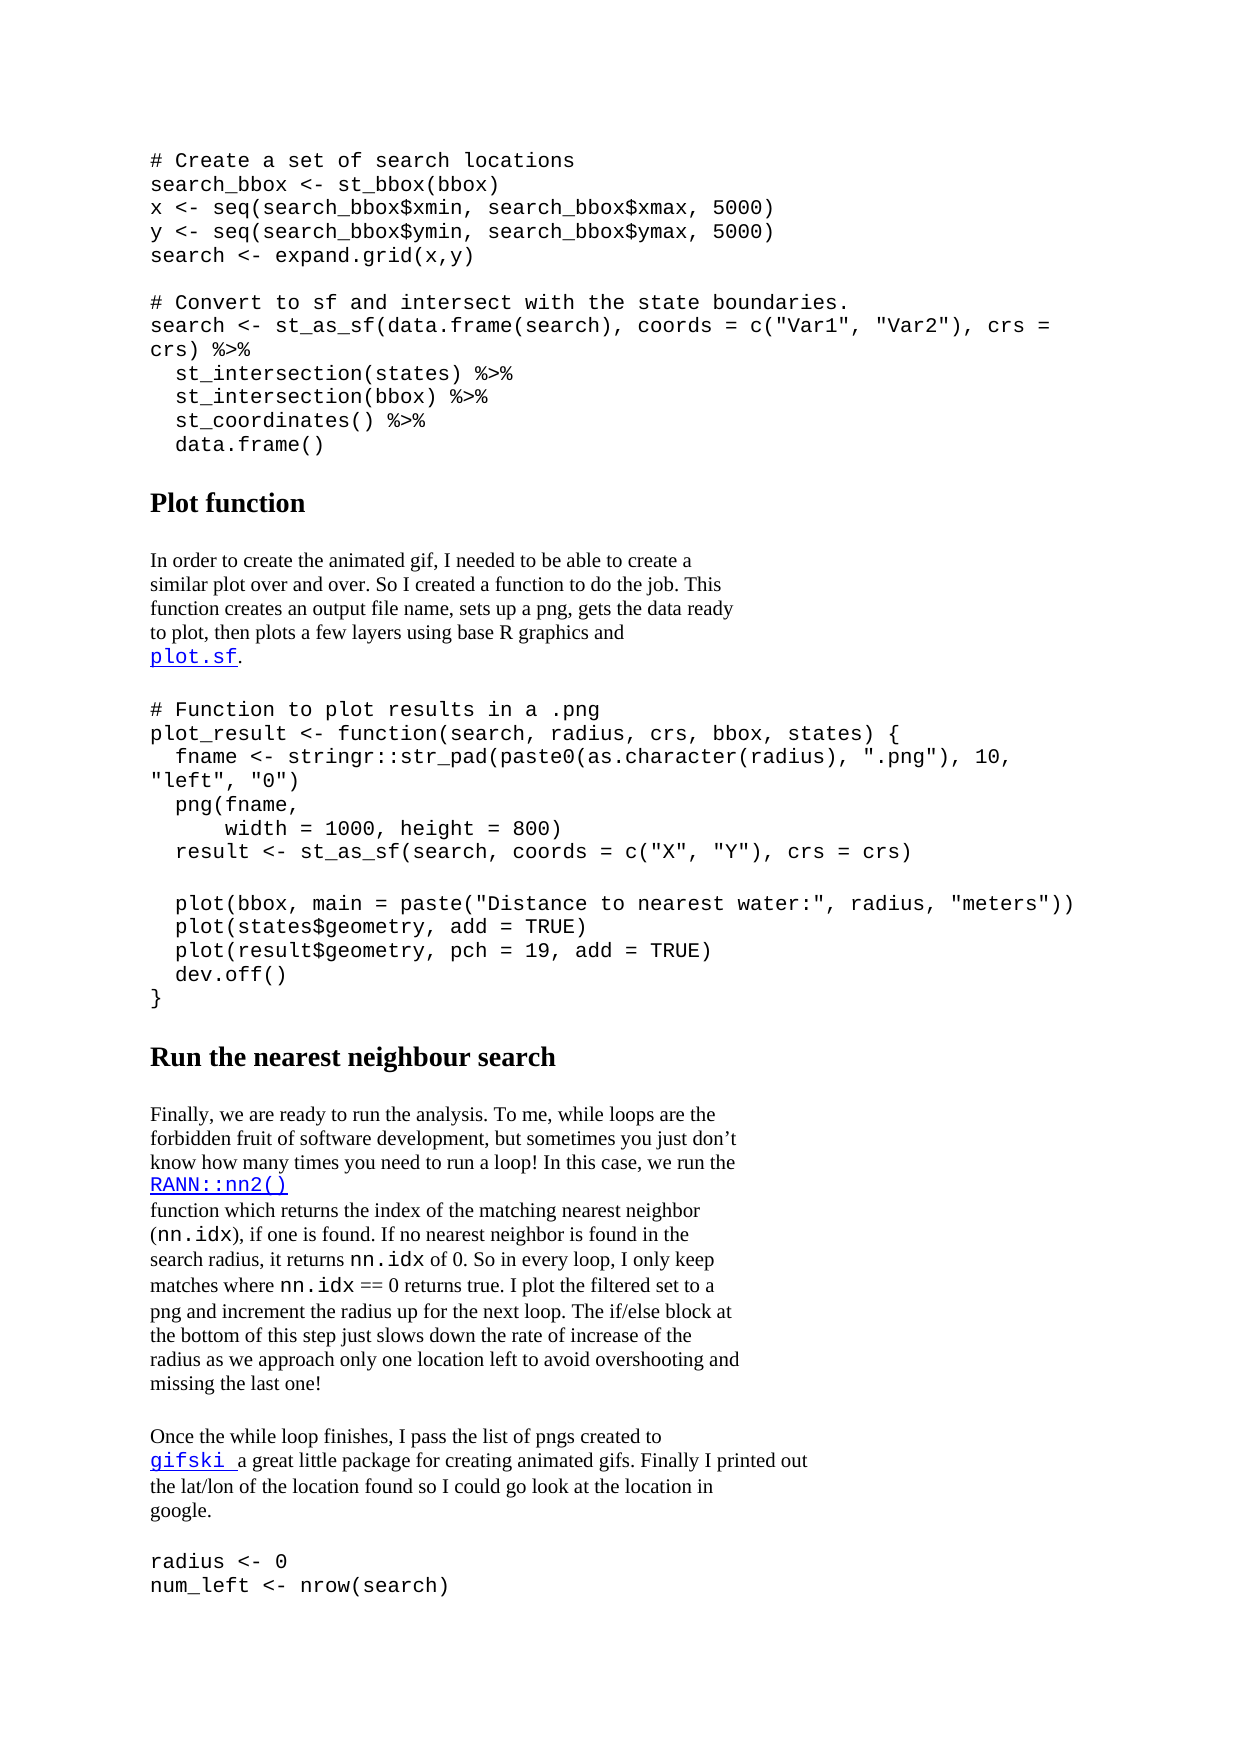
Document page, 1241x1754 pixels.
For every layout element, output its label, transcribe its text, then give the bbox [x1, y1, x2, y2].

text # Create a set of search locations [150, 150, 1090, 174]
text search_bbox <- st_bbox(bbox) [150, 174, 1090, 197]
text Once the while loop finishes, I pass the list of pngs created to gifski a great little package for creating animated gifs. Finally I printed out the lat/lon of the location found so I could go look at the location in google. [150, 1424, 1090, 1522]
text In order to create the animated gif, I needed to be able to create a similar plot over and over. So I created a function to do the job. This function creates an output file name, sets up a png, gets the data ready to plot, then plots a few layers using base R graphics and plot.sf. [150, 548, 1090, 670]
text data.frame() [150, 434, 1090, 457]
text y <- seq(search_bbox$ymin, search_bbox$ymax, 5000) [150, 221, 1090, 244]
text x <- seq(search_bbox$xmin, search_bbox$xmax, 5000) [150, 197, 1090, 221]
text search <- expand.grid(x,y) [150, 244, 1090, 268]
text Plot function [150, 487, 1090, 519]
text result <- st_as_sf(search, coords = c("X", "Y"), crs = crs) [150, 841, 1090, 865]
text # Convert to sf and intersect with the state boundaries. [150, 292, 1090, 316]
text width = 1000, height = 800) [150, 817, 1090, 841]
text st_intersection(states) %>% [150, 363, 1090, 386]
text # Function to plot results in a .png [150, 699, 1090, 723]
text search <- st_as_sf(data.frame(search), coords = c("Var1", "Var2"), crs = crs) %>% [150, 316, 1090, 363]
text st_coordinates() %>% [150, 410, 1090, 434]
text plot_result <- function(search, radius, crs, bbox, states) { [150, 723, 1090, 747]
text st_intersection(bbox) %>% [150, 386, 1090, 410]
text png(fname, [150, 794, 1090, 817]
text fname <- stringr::str_pad(paste0(as.character(radius), ".png"), 10, "left", "0") [150, 747, 1090, 794]
text plot(states$geometry, add = TRUE) [150, 916, 1090, 940]
text Run the nearest neighbour search [150, 1040, 1090, 1073]
text Finally, we are ready to run the analysis. To me, while loops are the forbidden fruit of software development, but sometimes you just don’t know how many times you need to run a loop! In this case, we run the RANN::nn2() function which returns the index of the matching nearest neighbor (nn.idx), if one is found. If no nearest neighbor is found in the search radius, it returns nn.idx of 0. So in every loop, I only keep matches where nn.idx == 0 returns true. I plot the filtered set to a png and increment the radius up for the next loop. The if/else block at the bottom of this step just slows down the rate of increase of the radius as we approach only one location left to avoid overshooting and missing the last one! [150, 1102, 1090, 1395]
text } [150, 987, 1090, 1011]
text dev.off() [150, 964, 1090, 987]
text radius <- 0 [150, 1551, 1090, 1575]
text plot(bbox, main = paste("Distance to nearest water:", radius, "meters")) [150, 893, 1090, 916]
text plot(result$geometry, pch = 19, add = TRUE) [150, 940, 1090, 964]
text num_left <- nrow(search) [150, 1575, 1090, 1599]
